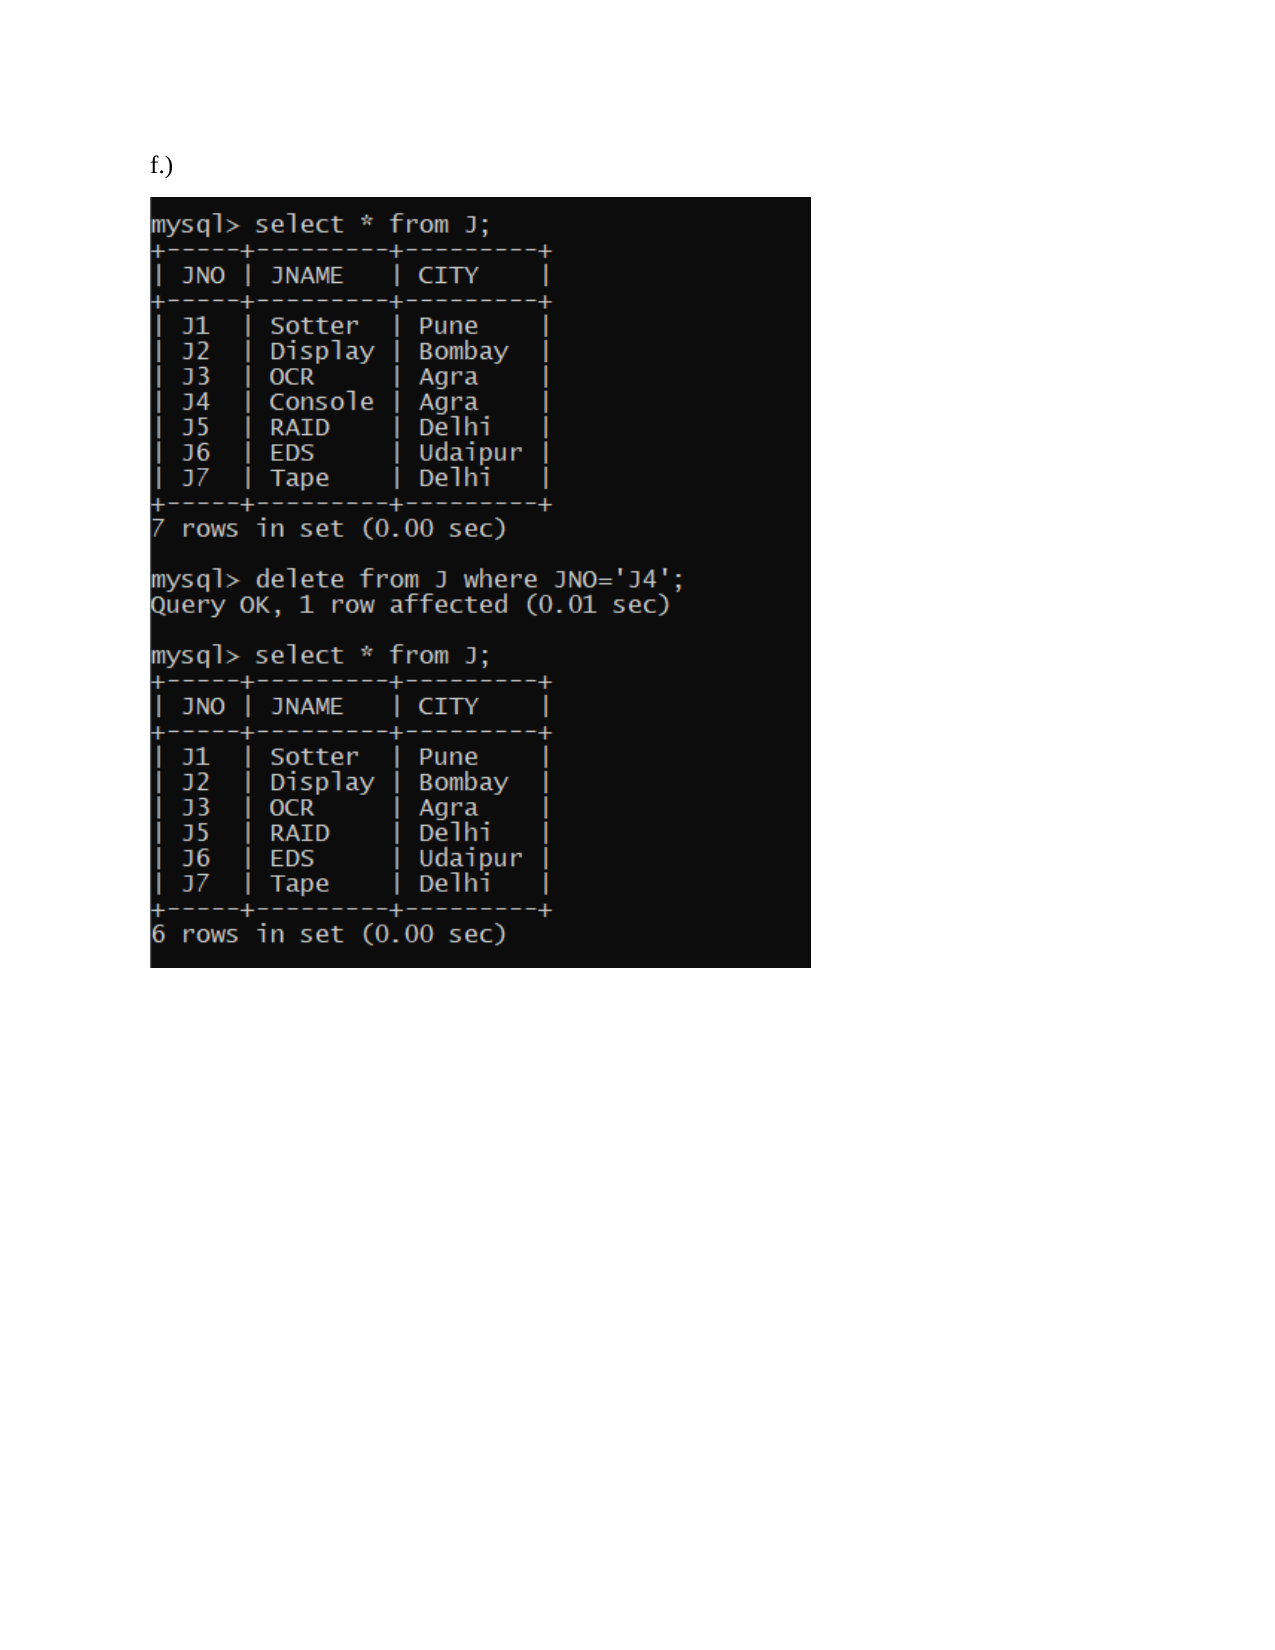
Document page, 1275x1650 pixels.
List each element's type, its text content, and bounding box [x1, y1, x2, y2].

picture [150, 197, 811, 968]
text f.) [150, 150, 1125, 179]
